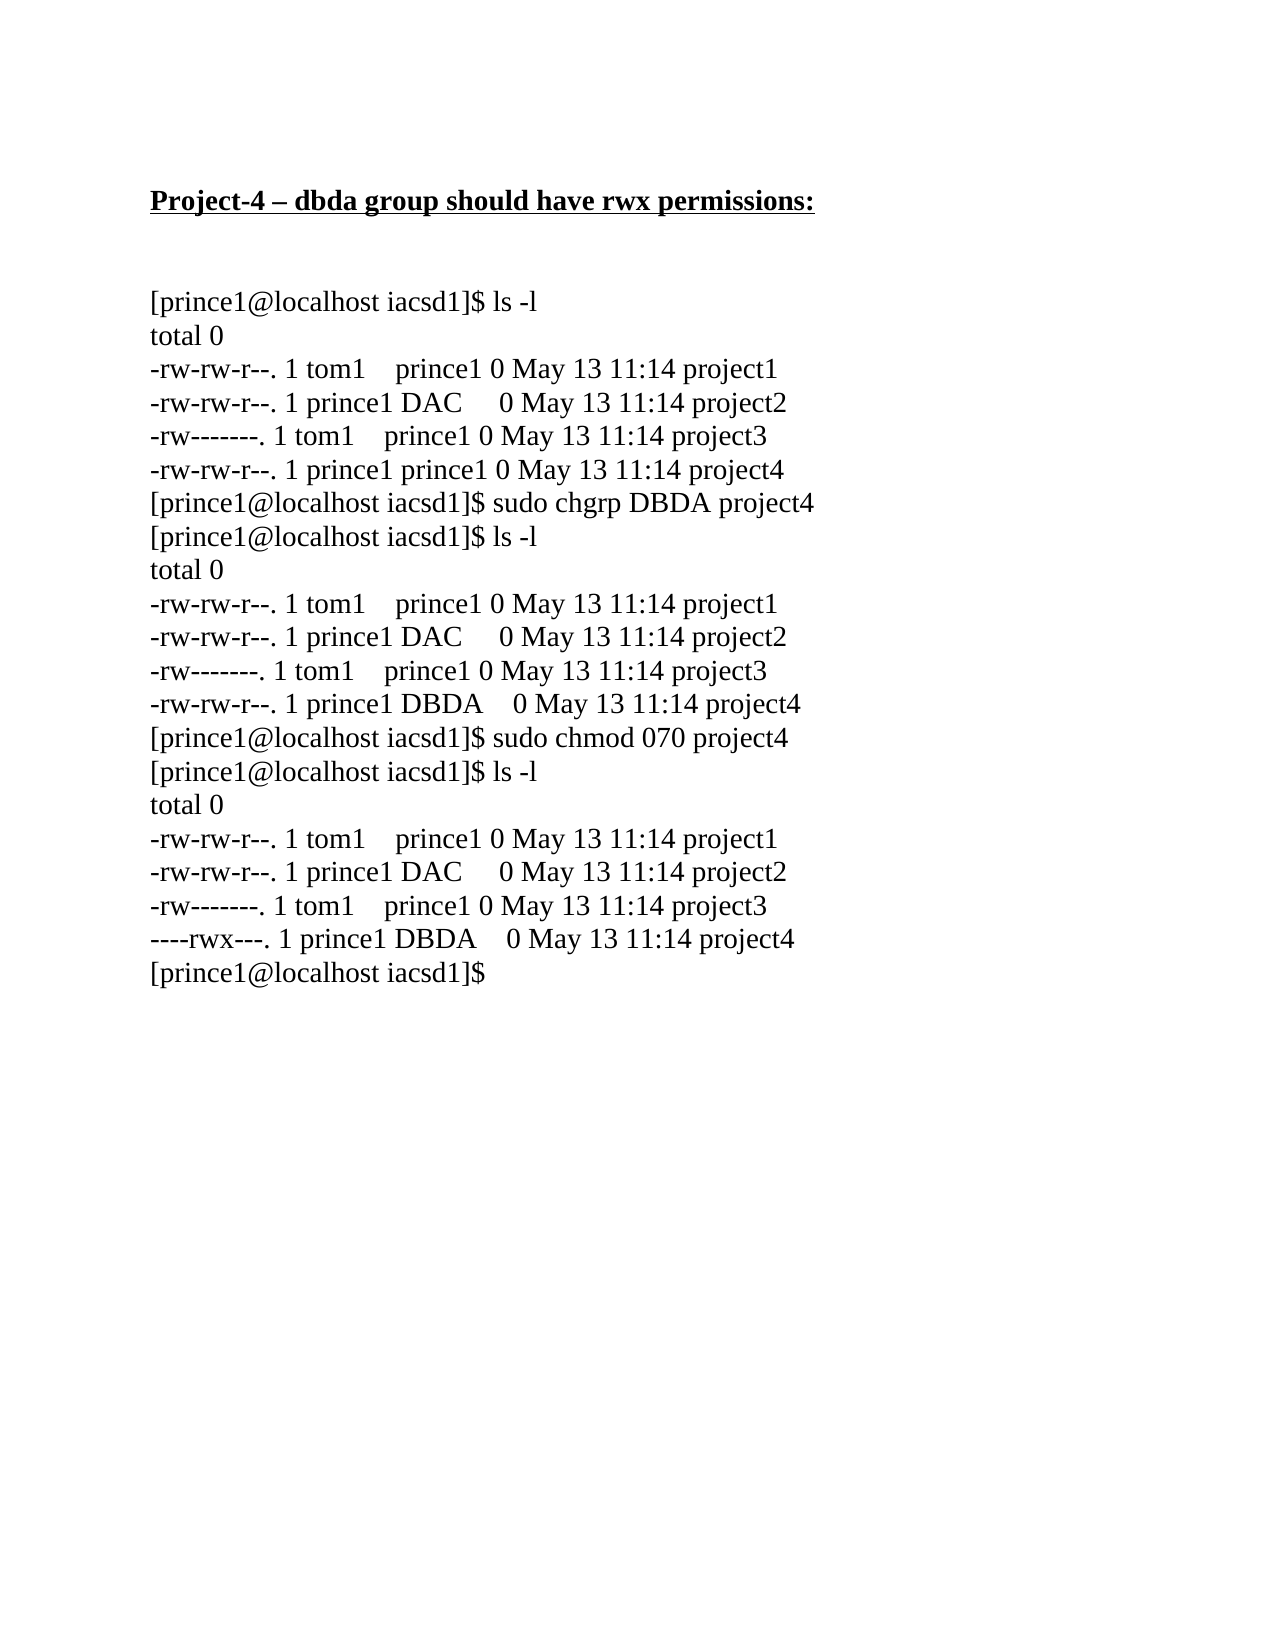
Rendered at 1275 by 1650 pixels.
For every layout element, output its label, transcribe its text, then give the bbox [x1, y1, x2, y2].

text Project-4 – dbda group should have rwx permissions: [150, 183, 1125, 217]
text [prince1@localhost iacsd1]$ sudo chmod 070 project4 [150, 720, 1125, 754]
text -rw-rw-r--. 1 tom1 prince1 0 May 13 11:14 project1 [150, 821, 1125, 854]
text [prince1@localhost iacsd1]$ ls -l [150, 754, 1125, 787]
text -rw-rw-r--. 1 tom1 prince1 0 May 13 11:14 project1 [150, 351, 1125, 385]
text -rw-------. 1 tom1 prince1 0 May 13 11:14 project3 [150, 653, 1125, 687]
text [prince1@localhost iacsd1]$ sudo chgrp DBDA project4 [150, 485, 1125, 519]
text total 0 [150, 787, 1125, 821]
text [prince1@localhost iacsd1]$ ls -l [150, 519, 1125, 552]
text ----rwx---. 1 prince1 DBDA 0 May 13 11:14 project4 [150, 921, 1125, 955]
text [prince1@localhost iacsd1]$ [150, 955, 1125, 988]
text -rw-------. 1 tom1 prince1 0 May 13 11:14 project3 [150, 418, 1125, 452]
text total 0 [150, 552, 1125, 586]
text -rw-rw-r--. 1 prince1 prince1 0 May 13 11:14 project4 [150, 452, 1125, 485]
text total 0 [150, 318, 1125, 351]
text -rw-rw-r--. 1 tom1 prince1 0 May 13 11:14 project1 [150, 586, 1125, 619]
text -rw-rw-r--. 1 prince1 DAC 0 May 13 11:14 project2 [150, 854, 1125, 888]
text [prince1@localhost iacsd1]$ ls -l [150, 284, 1125, 318]
text -rw-------. 1 tom1 prince1 0 May 13 11:14 project3 [150, 888, 1125, 921]
text -rw-rw-r--. 1 prince1 DBDA 0 May 13 11:14 project4 [150, 687, 1125, 720]
text -rw-rw-r--. 1 prince1 DAC 0 May 13 11:14 project2 [150, 619, 1125, 653]
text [150, 385, 1125, 418]
